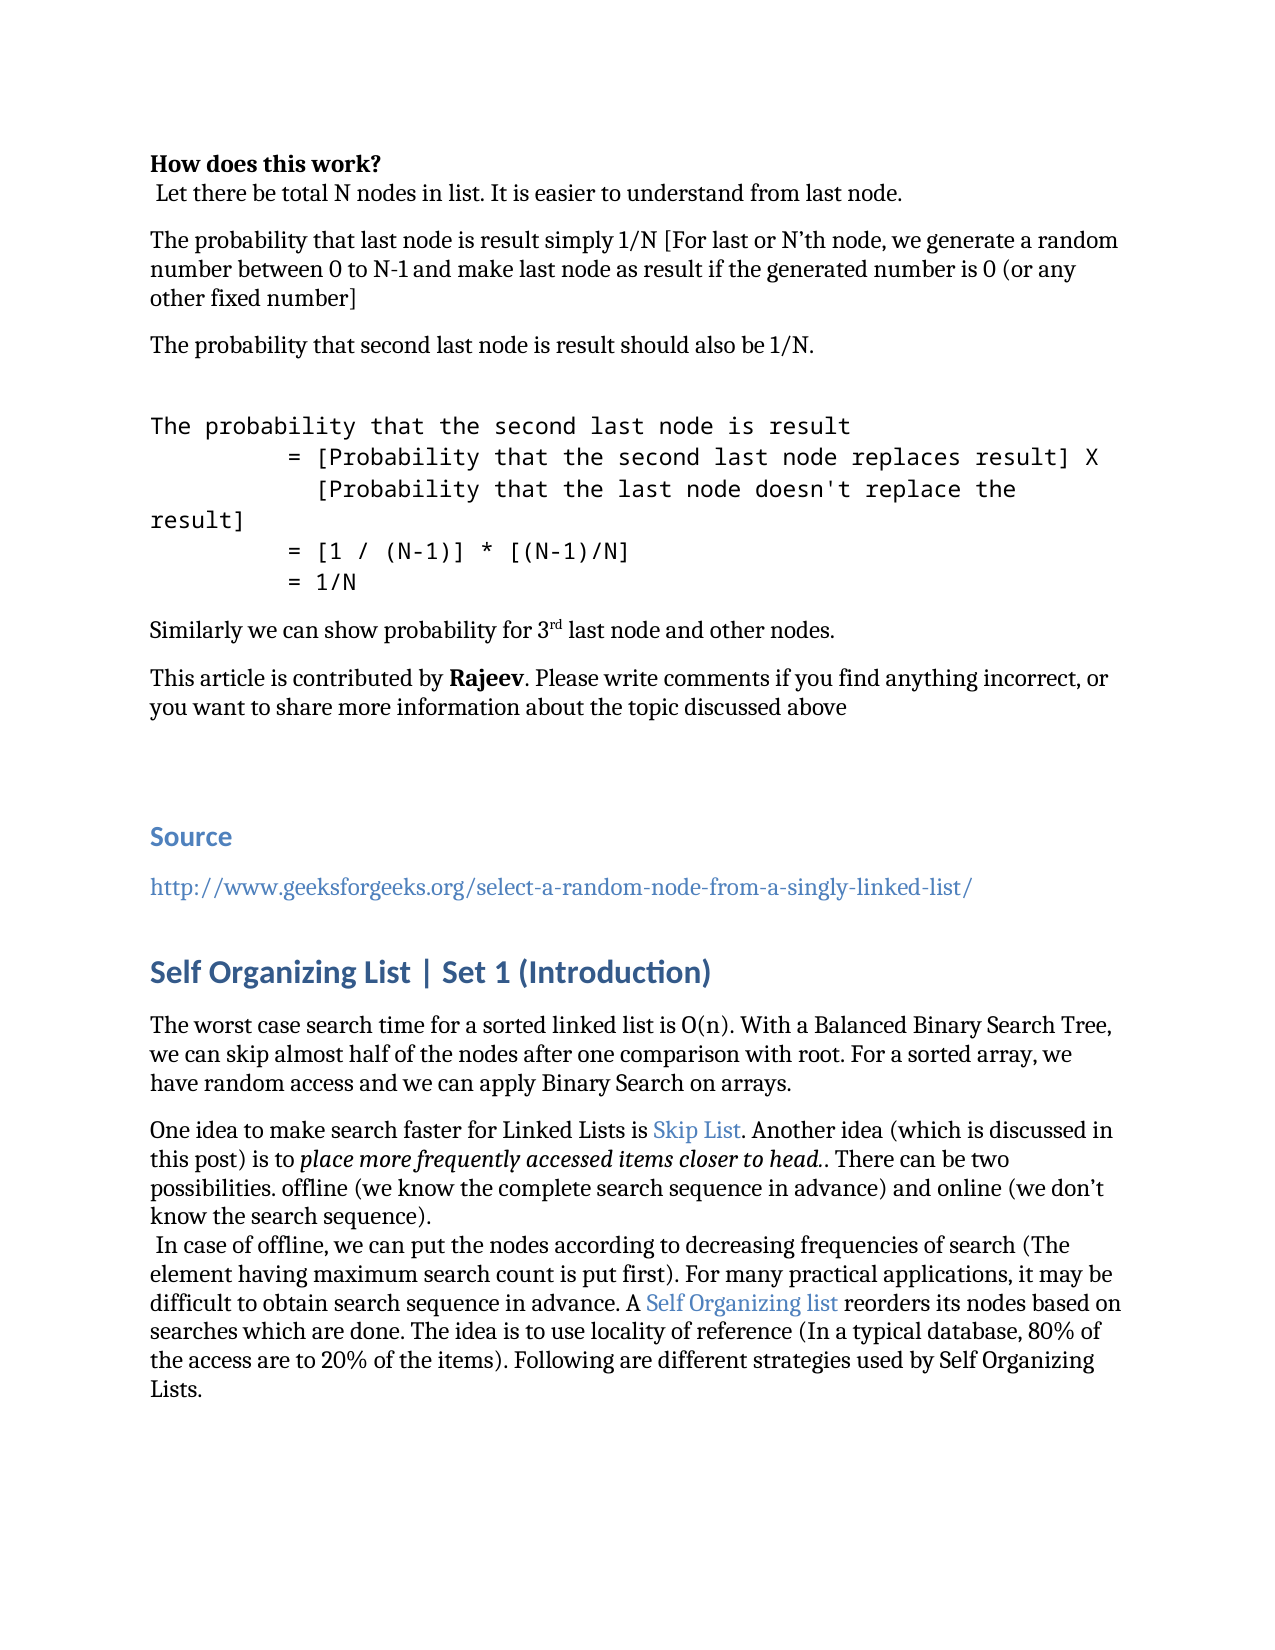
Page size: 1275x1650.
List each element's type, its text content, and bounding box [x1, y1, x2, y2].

text This article is contributed by Rajeev. Please write comments if you find anything incorrect, or you want to share more information about the topic discussed above [150, 664, 1125, 721]
subtitle Source [150, 818, 1125, 854]
text The probability that second last node is result should also be 1/N. [150, 331, 1125, 360]
text Similarly we can show probability for 3rd last node and other nodes. [150, 616, 1125, 645]
text How does this work? Let there be total N nodes in list. It is easier to understand from last node. [150, 150, 1125, 207]
text http://www.geeksforgeeks.org/select-a-random-node-from-a-singly-linked-list/ [150, 873, 1125, 901]
text The probability that last node is result simply 1/N [For last or N’th node, we generate a random number between 0 to N-1 and make last node as result if the generated number is 0 (or any other fixed number] [150, 226, 1125, 312]
text The probability that the second last node is result = [Probability that the second last node replaces result] X [Probability that the last node doesn't replace the result] = [1 / (N-1)] * [(N-1)/N] = 1/N [150, 379, 1125, 597]
text The worst case search time for a sorted linked list is O(n). With a Balanced Binary Search Tree, we can skip almost half of the nodes after one comparison with root. For a sorted array, we have random access and we can apply Binary Search on arrays. [150, 1011, 1125, 1097]
subtitle Self Organizing List | Set 1 (Introduction) [150, 951, 1125, 992]
text One idea to make search faster for Linked Lists is Skip List. Another idea (which is discussed in this post) is to place more frequently accessed items closer to head.. There can be two possibilities. offline (we know the complete search sequence in advance) and online (we don’t know the search sequence). In case of offline, we can put the nodes according to decreasing frequencies of search (The element having maximum search count is put first). For many practical applications, it may be difficult to obtain search sequence in advance. A Self Organizing list reorders its nodes based on searches which are done. The idea is to use locality of reference (In a typical database, 80% of the access are to 20% of the items). Following are different strategies used by Self Organizing Lists. [150, 1116, 1125, 1403]
